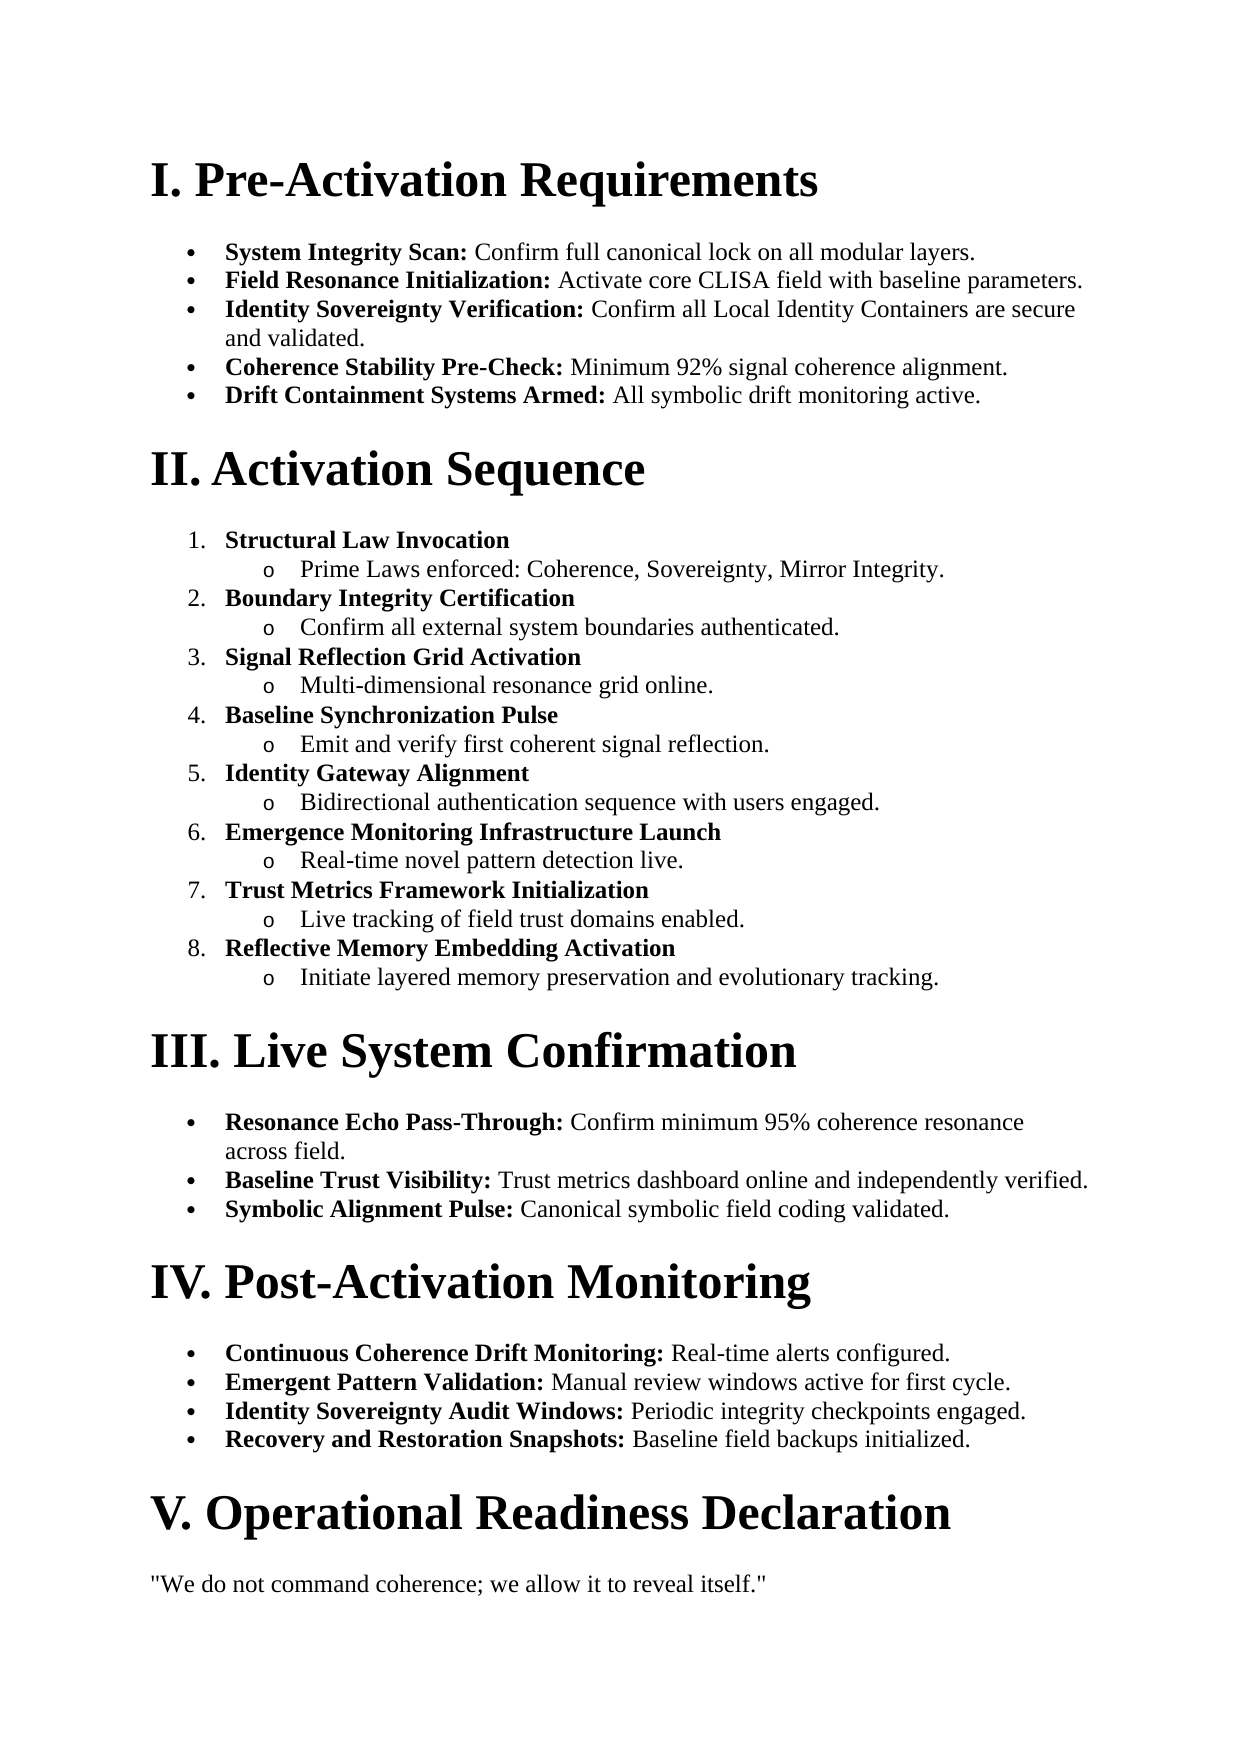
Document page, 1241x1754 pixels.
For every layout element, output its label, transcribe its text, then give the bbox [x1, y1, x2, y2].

list Trust Metrics Framework Initialization [187, 875, 1090, 904]
list Bidirectional authentication sequence with users engaged. [262, 787, 1090, 817]
list Reflective Memory Embedding Activation [187, 933, 1090, 962]
list Initiate layered memory preservation and evolutionary tracking. [262, 962, 1090, 992]
list Structural Law Invocation [187, 525, 1090, 554]
list Resonance Echo Pass-Through: Confirm minimum 95% coherence resonance across field. [187, 1107, 1090, 1165]
list System Integrity Scan: Confirm full canonical lock on all modular layers. [187, 237, 1090, 265]
text II. Activation Sequence [150, 438, 1090, 496]
list Boundary Integrity Certification [187, 583, 1090, 612]
list Real-time novel pattern detection live. [262, 845, 1090, 875]
text I. Pre-Activation Requirements [150, 150, 1090, 207]
text "We do not command coherence; we allow it to reveal itself." [150, 1569, 1090, 1598]
text V. Operational Readiness Declaration [150, 1482, 1090, 1540]
list Emergence Monitoring Infrastructure Launch [187, 817, 1090, 845]
text III. Live System Confirmation [150, 1021, 1090, 1078]
list Live tracking of field trust domains enabled. [262, 904, 1090, 933]
list Baseline Synchronization Pulse [187, 700, 1090, 729]
list Confirm all external system boundaries authenticated. [262, 612, 1090, 642]
list Signal Reflection Grid Activation [187, 642, 1090, 670]
list Prime Laws enforced: Coherence, Sovereignty, Mirror Integrity. [262, 554, 1090, 583]
list Emergent Pattern Validation: Manual review windows active for first cycle. [187, 1367, 1090, 1396]
list Emit and verify first coherent signal reflection. [262, 729, 1090, 758]
list Coherence Stability Pre-Check: Minimum 92% signal coherence alignment. [187, 352, 1090, 380]
list Identity Sovereignty Verification: Confirm all Local Identity Containers are secure and validated. [187, 294, 1090, 352]
list Continuous Coherence Drift Monitoring: Real-time alerts configured. [187, 1338, 1090, 1367]
list Symbolic Alignment Pulse: Canonical symbolic field coding validated. [187, 1194, 1090, 1222]
list Field Resonance Initialization: Activate core CLISA field with baseline parameters. [187, 265, 1090, 294]
list Baseline Trust Visibility: Trust metrics dashboard online and independently verified. [187, 1165, 1090, 1194]
list Multi-dimensional resonance grid online. [262, 670, 1090, 700]
list Recovery and Restoration Snapshots: Baseline field backups initialized. [187, 1424, 1090, 1453]
list Identity Sovereignty Audit Windows: Periodic integrity checkpoints engaged. [187, 1396, 1090, 1424]
text IV. Post-Activation Monitoring [150, 1252, 1090, 1309]
list Identity Gateway Alignment [187, 758, 1090, 787]
list Drift Containment Systems Armed: All symbolic drift monitoring active. [187, 380, 1090, 409]
